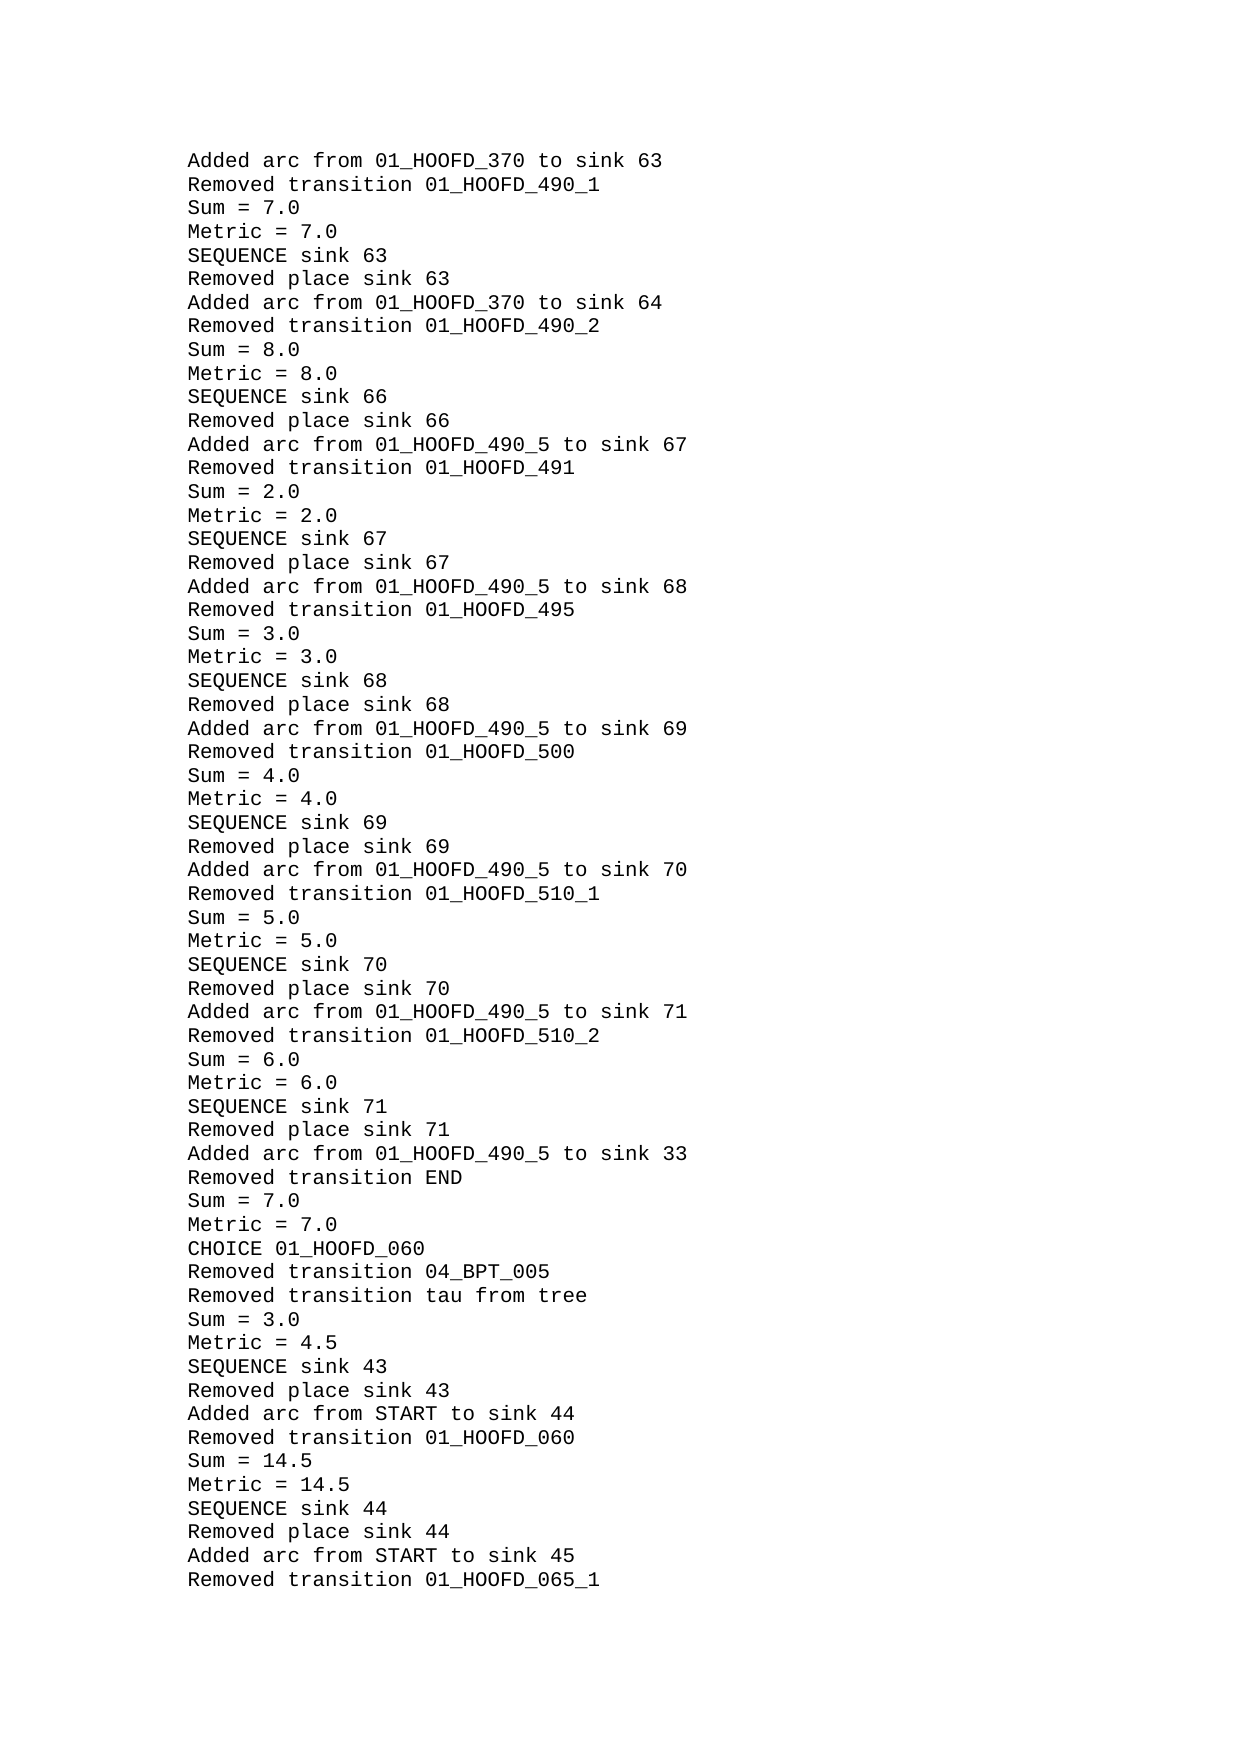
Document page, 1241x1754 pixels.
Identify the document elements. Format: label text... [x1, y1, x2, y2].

text Removed transition 01_HOOFD_510_2 [187, 1025, 1053, 1048]
text SEQUENCE sink 44 [187, 1498, 1053, 1521]
text SEQUENCE sink 67 [187, 528, 1053, 552]
text SEQUENCE sink 63 [187, 244, 1053, 268]
text Sum = 2.0 [187, 481, 1053, 505]
text CHOICE 01_HOOFD_060 [187, 1238, 1053, 1261]
text Added arc from 01_HOOFD_490_5 to sink 67 [187, 434, 1053, 457]
text SEQUENCE sink 69 [187, 812, 1053, 836]
text Sum = 4.0 [187, 765, 1053, 788]
text Removed transition 01_HOOFD_490_2 [187, 316, 1053, 339]
text Removed place sink 68 [187, 694, 1053, 717]
text Sum = 7.0 [187, 1190, 1053, 1214]
text Removed place sink 67 [187, 552, 1053, 576]
text SEQUENCE sink 70 [187, 954, 1053, 978]
text Sum = 8.0 [187, 339, 1053, 363]
text SEQUENCE sink 68 [187, 670, 1053, 694]
text Sum = 3.0 [187, 1309, 1053, 1332]
text Added arc from 01_HOOFD_490_5 to sink 33 [187, 1143, 1053, 1167]
text Removed place sink 44 [187, 1521, 1053, 1545]
text Metric = 7.0 [187, 1214, 1053, 1238]
text Metric = 5.0 [187, 930, 1053, 954]
text Metric = 7.0 [187, 221, 1053, 244]
text Removed transition 01_HOOFD_491 [187, 457, 1053, 481]
text Added arc from 01_HOOFD_490_5 to sink 71 [187, 1001, 1053, 1025]
text Removed transition 04_BPT_005 [187, 1261, 1053, 1285]
text Removed transition 01_HOOFD_500 [187, 741, 1053, 765]
text Metric = 4.5 [187, 1332, 1053, 1356]
text Removed transition 01_HOOFD_510_1 [187, 883, 1053, 907]
text Removed place sink 70 [187, 978, 1053, 1001]
text Removed place sink 69 [187, 836, 1053, 859]
text Removed place sink 71 [187, 1119, 1053, 1143]
text Metric = 6.0 [187, 1072, 1053, 1096]
text Removed transition 01_HOOFD_060 [187, 1427, 1053, 1451]
text Sum = 6.0 [187, 1048, 1053, 1072]
text Removed transition 01_HOOFD_065_1 [187, 1569, 1053, 1592]
text Sum = 5.0 [187, 907, 1053, 930]
text Added arc from START to sink 44 [187, 1403, 1053, 1427]
text Removed place sink 43 [187, 1379, 1053, 1403]
text Removed transition 01_HOOFD_490_1 [187, 174, 1053, 197]
text Removed place sink 66 [187, 410, 1053, 434]
text SEQUENCE sink 43 [187, 1356, 1053, 1379]
text Removed transition 01_HOOFD_495 [187, 599, 1053, 623]
text SEQUENCE sink 66 [187, 386, 1053, 410]
text Removed transition END [187, 1167, 1053, 1190]
text Metric = 8.0 [187, 363, 1053, 386]
text Added arc from 01_HOOFD_490_5 to sink 70 [187, 859, 1053, 883]
text Metric = 14.5 [187, 1474, 1053, 1498]
text Removed place sink 63 [187, 268, 1053, 292]
text Added arc from 01_HOOFD_490_5 to sink 68 [187, 576, 1053, 599]
text Added arc from 01_HOOFD_370 to sink 64 [187, 292, 1053, 316]
text Added arc from START to sink 45 [187, 1545, 1053, 1569]
text SEQUENCE sink 71 [187, 1096, 1053, 1119]
text Added arc from 01_HOOFD_490_5 to sink 69 [187, 717, 1053, 741]
text Sum = 3.0 [187, 623, 1053, 647]
text Metric = 3.0 [187, 647, 1053, 670]
text Metric = 2.0 [187, 505, 1053, 528]
text Removed transition tau from tree [187, 1285, 1053, 1309]
text Sum = 7.0 [187, 197, 1053, 221]
text Metric = 4.0 [187, 788, 1053, 812]
text Added arc from 01_HOOFD_370 to sink 63 [187, 150, 1053, 174]
text Sum = 14.5 [187, 1451, 1053, 1474]
